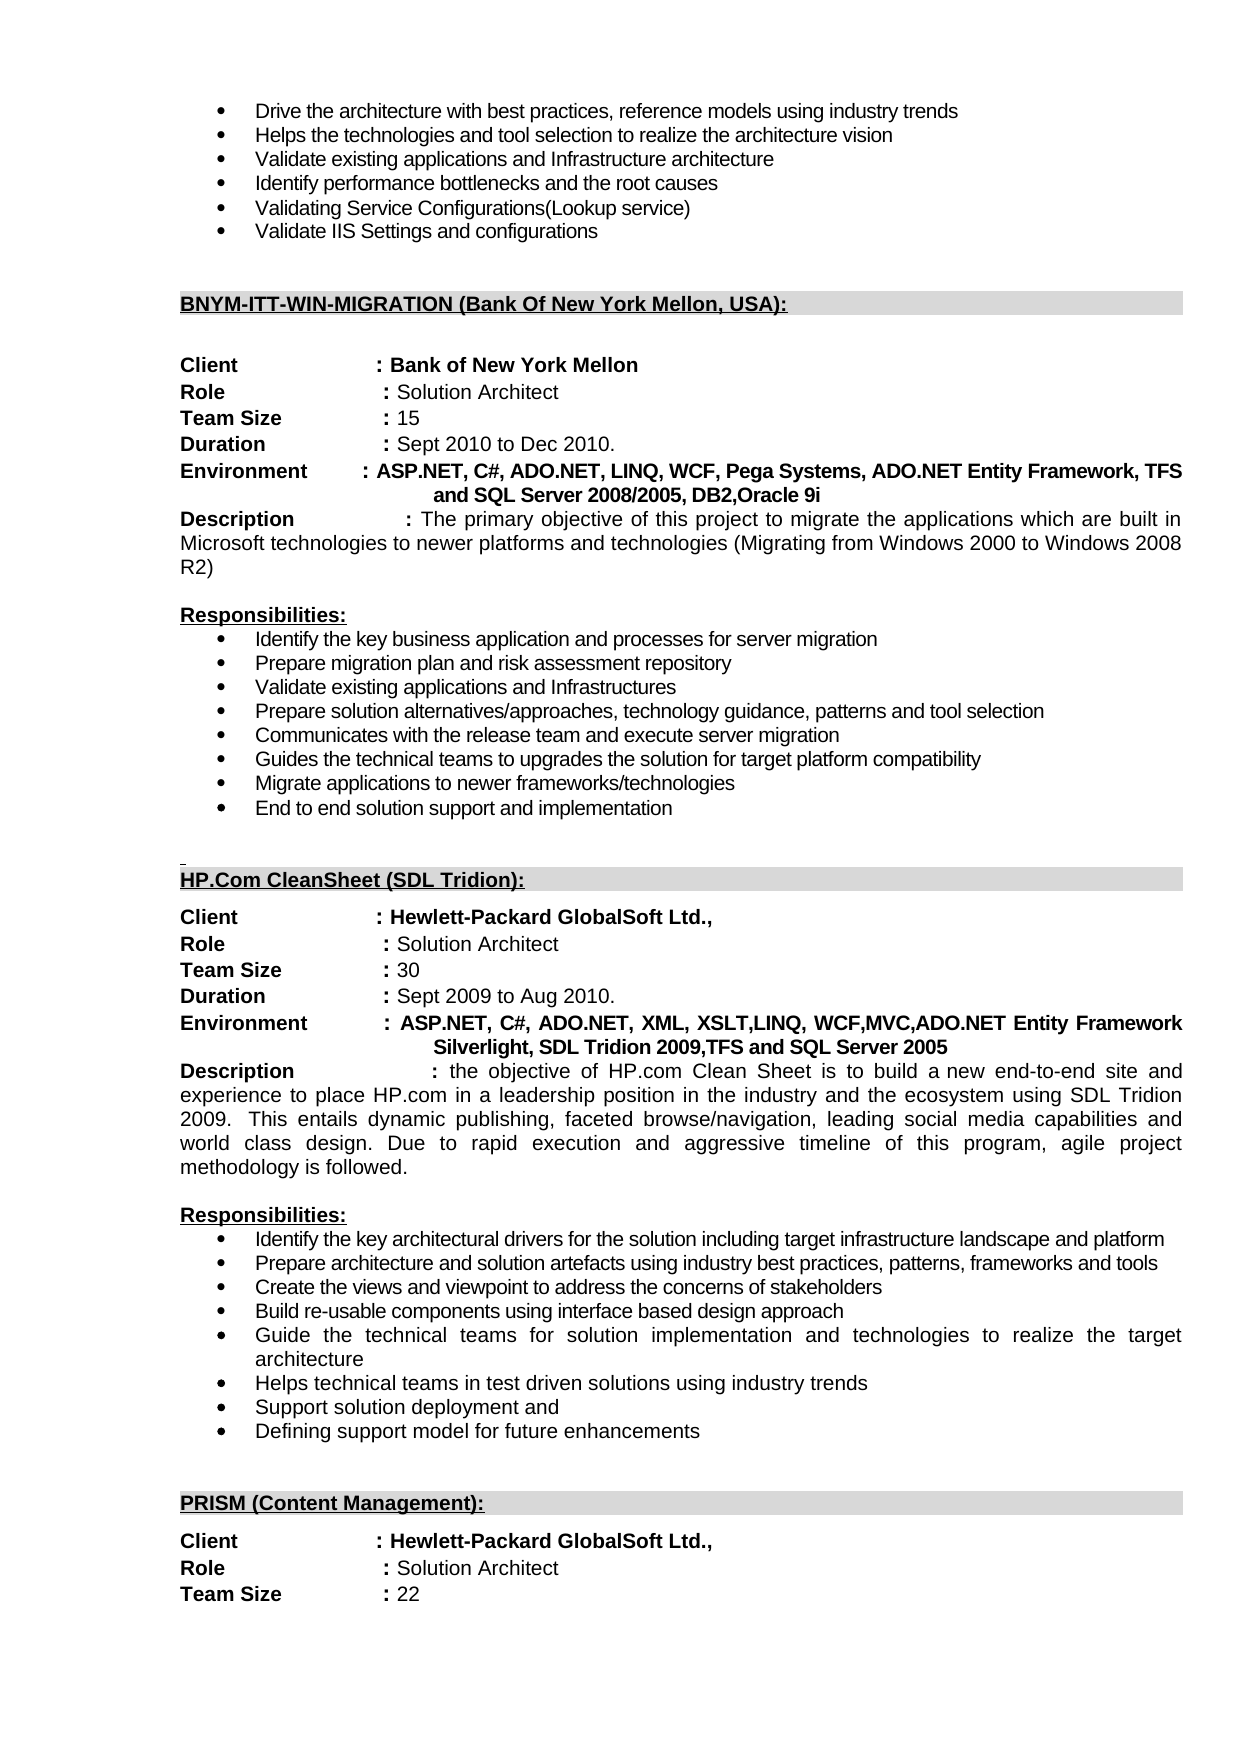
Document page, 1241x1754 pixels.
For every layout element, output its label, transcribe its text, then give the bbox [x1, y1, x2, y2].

text Client : Hewlett-Packard GlobalSoft Ltd., [180, 903, 1183, 930]
text Role : Solution Architect [180, 930, 1183, 956]
text Duration : Sept 2009 to Aug 2010. [180, 982, 1183, 1009]
text PRISM (Content Management): [180, 1491, 1183, 1515]
text Description : the objective of HP.com Clean Sheet is to build a new end-to-end site and experience to place HP.com in a leadership position in the industry and the ecosystem using SDL Tridion 2009. This entails dynamic publishing, faceted browse/navigation, leading social media capabilities and world class design. Due to rapid execution and aggressive timeline of this program, agile project methodology is followed. [180, 1059, 1183, 1179]
list Migrate applications to newer frameworks/technologies [217, 771, 1183, 795]
list Build re-usable components using interface based design approach [217, 1299, 1183, 1323]
list Identify performance bottlenecks and the root causes [217, 171, 1183, 195]
list Validate IIS Settings and configurations [217, 219, 1183, 243]
list Guide the technical teams for solution implementation and technologies to realize the target architecture [217, 1323, 1183, 1371]
list Prepare architecture and solution artefacts using industry best practices, patterns, frameworks and tools [217, 1251, 1183, 1275]
list Defining support model for future enhancements [217, 1419, 1183, 1443]
list Identify the key business application and processes for server migration [217, 627, 1183, 651]
list Create the views and viewpoint to address the concerns of stakeholders [217, 1275, 1183, 1299]
text Team Size : 15 [180, 404, 1183, 430]
list Guides the technical teams to upgrades the solution for target platform compatibility [217, 747, 1183, 771]
text HP.Com CleanSheet (SDL Tridion): [180, 867, 1183, 891]
text Responsibilities: [180, 603, 1183, 627]
list End to end solution support and implementation [217, 795, 1183, 819]
list Communicates with the release team and execute server migration [217, 723, 1183, 747]
text Team Size : 30 [180, 956, 1183, 982]
text Role : Solution Architect [180, 378, 1183, 404]
text Environment : ASP.NET, C#, ADO.NET, LINQ, WCF, Pega Systems, ADO.NET Entity Framework, TFS and SQL Server 2008/2005, DB2,Oracle 9i [180, 457, 1183, 507]
text Duration : Sept 2010 to Dec 2010. [180, 430, 1183, 457]
text Role : Solution Architect [180, 1553, 1183, 1580]
text Team Size : 22 [180, 1580, 1183, 1606]
list Validate existing applications and Infrastructures [217, 675, 1183, 699]
text Environment : ASP.NET, C#, ADO.NET, XML, XSLT,LINQ, WCF,MVC,ADO.NET Entity Framework Silverlight, SDL Tridion 2009,TFS and SQL Server 2005 [180, 1009, 1183, 1059]
list Helps technical teams in test driven solutions using industry trends [217, 1371, 1183, 1395]
list Drive the architecture with best practices, reference models using industry trends [217, 99, 1183, 123]
text BNYM-ITT-WIN-MIGRATION (Bank Of New York Mellon, USA): [180, 291, 1183, 315]
text Client : Hewlett-Packard GlobalSoft Ltd., [180, 1527, 1183, 1553]
text Responsibilities: [180, 1203, 1183, 1227]
list Prepare solution alternatives/approaches, technology guidance, patterns and tool selection [217, 699, 1183, 723]
list Prepare migration plan and risk assessment repository [217, 651, 1183, 675]
text Description : The primary objective of this project to migrate the applications which are built in Microsoft technologies to newer platforms and technologies (Migrating from Windows 2000 to Windows 2008 R2) [180, 507, 1183, 579]
list Validate existing applications and Infrastructure architecture [217, 147, 1183, 171]
list Validating Service Configurations(Lookup service) [217, 195, 1183, 219]
list Helps the technologies and tool selection to realize the architecture vision [217, 123, 1183, 147]
text Client : Bank of New York Mellon [180, 351, 1183, 378]
list Support solution deployment and [217, 1395, 1183, 1419]
list Identify the key architectural drivers for the solution including target infrastructure landscape and platform [217, 1227, 1183, 1251]
